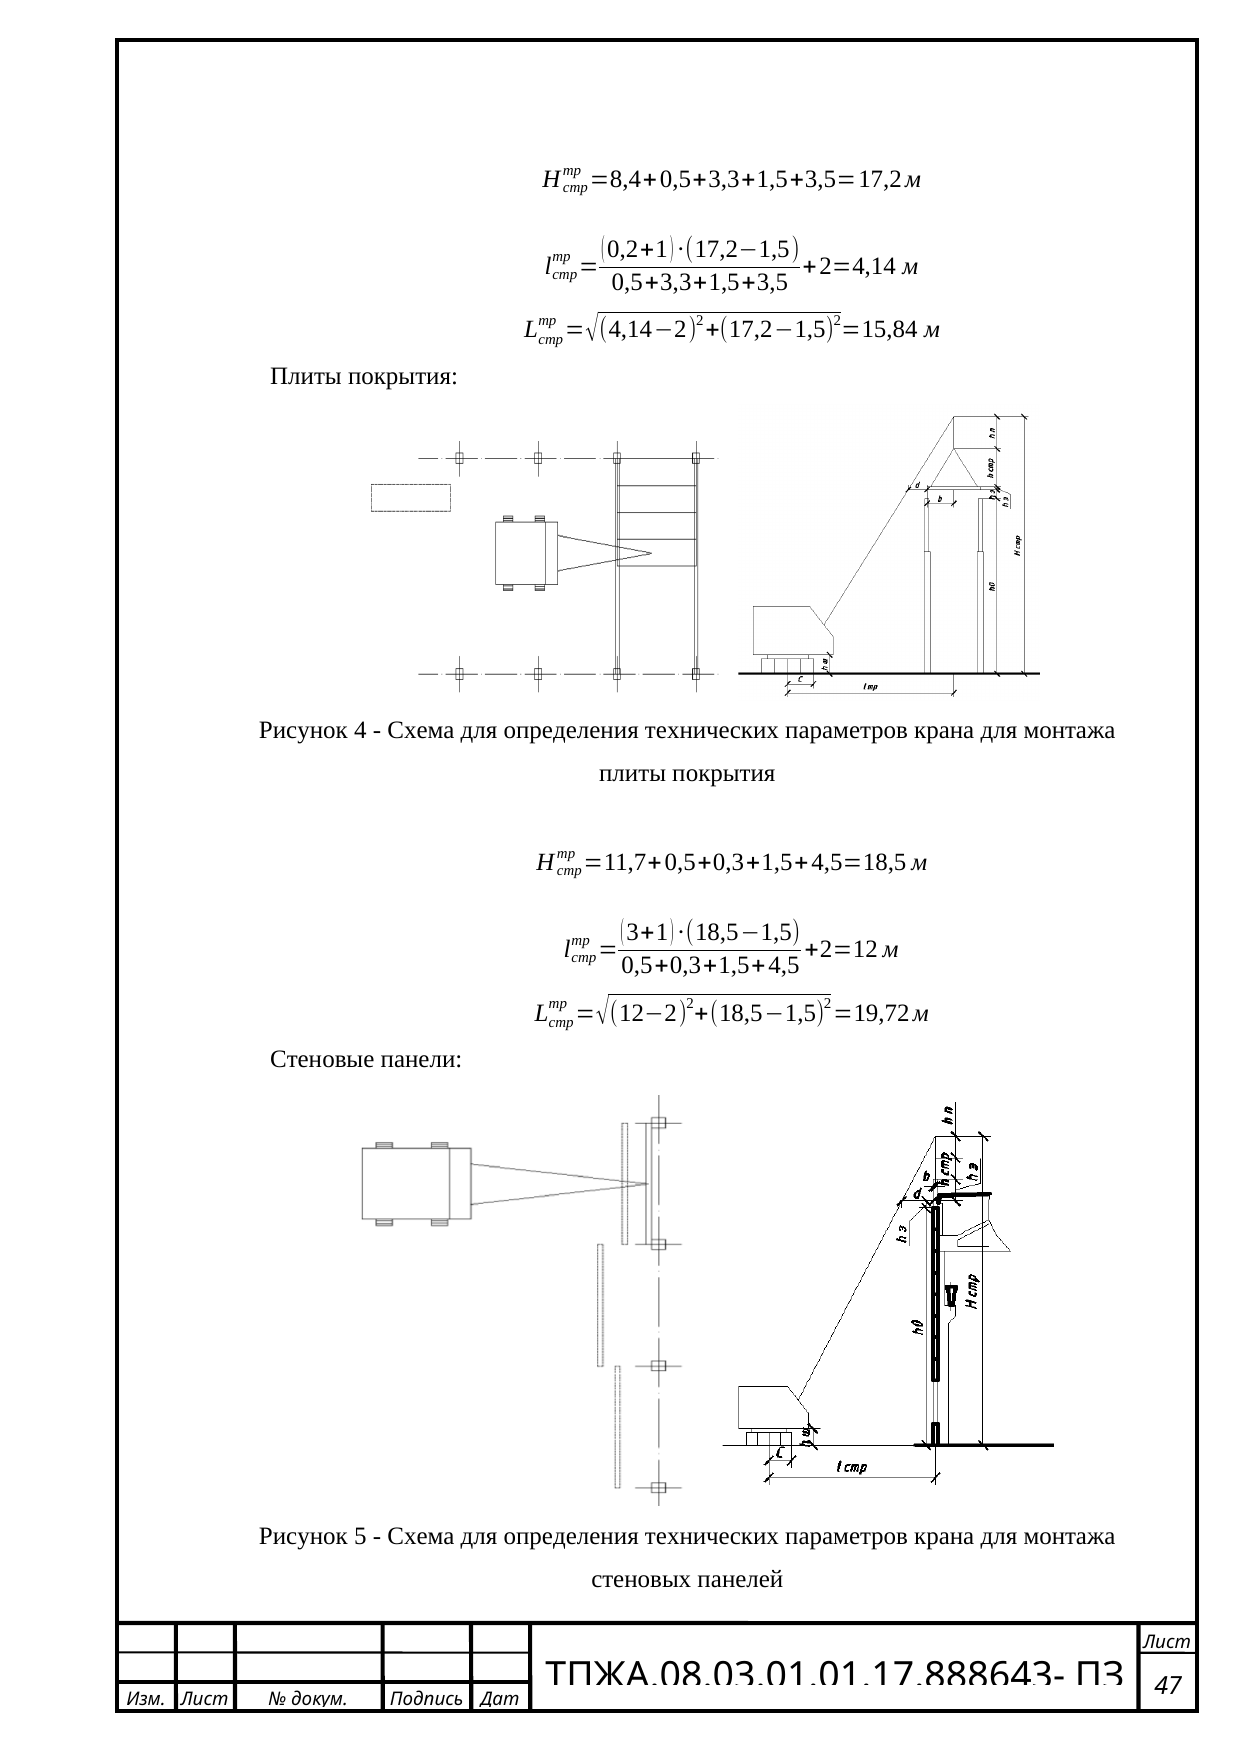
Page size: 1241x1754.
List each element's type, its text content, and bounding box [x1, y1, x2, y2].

picture [738, 404, 1040, 701]
picture [722, 1087, 1054, 1507]
picture [341, 1095, 718, 1506]
text Стеновые панели: [195, 1044, 1122, 1073]
picture [358, 441, 720, 700]
list Рисунок 5 - Схема для определения технических параметров крана для монтажа стеновых панелей [252, 1521, 1122, 1593]
list Рисунок 4 - Схема для определения технических параметров крана для монтажа плиты покрытия [252, 715, 1122, 787]
text Плиты покрытия: [195, 361, 1122, 390]
